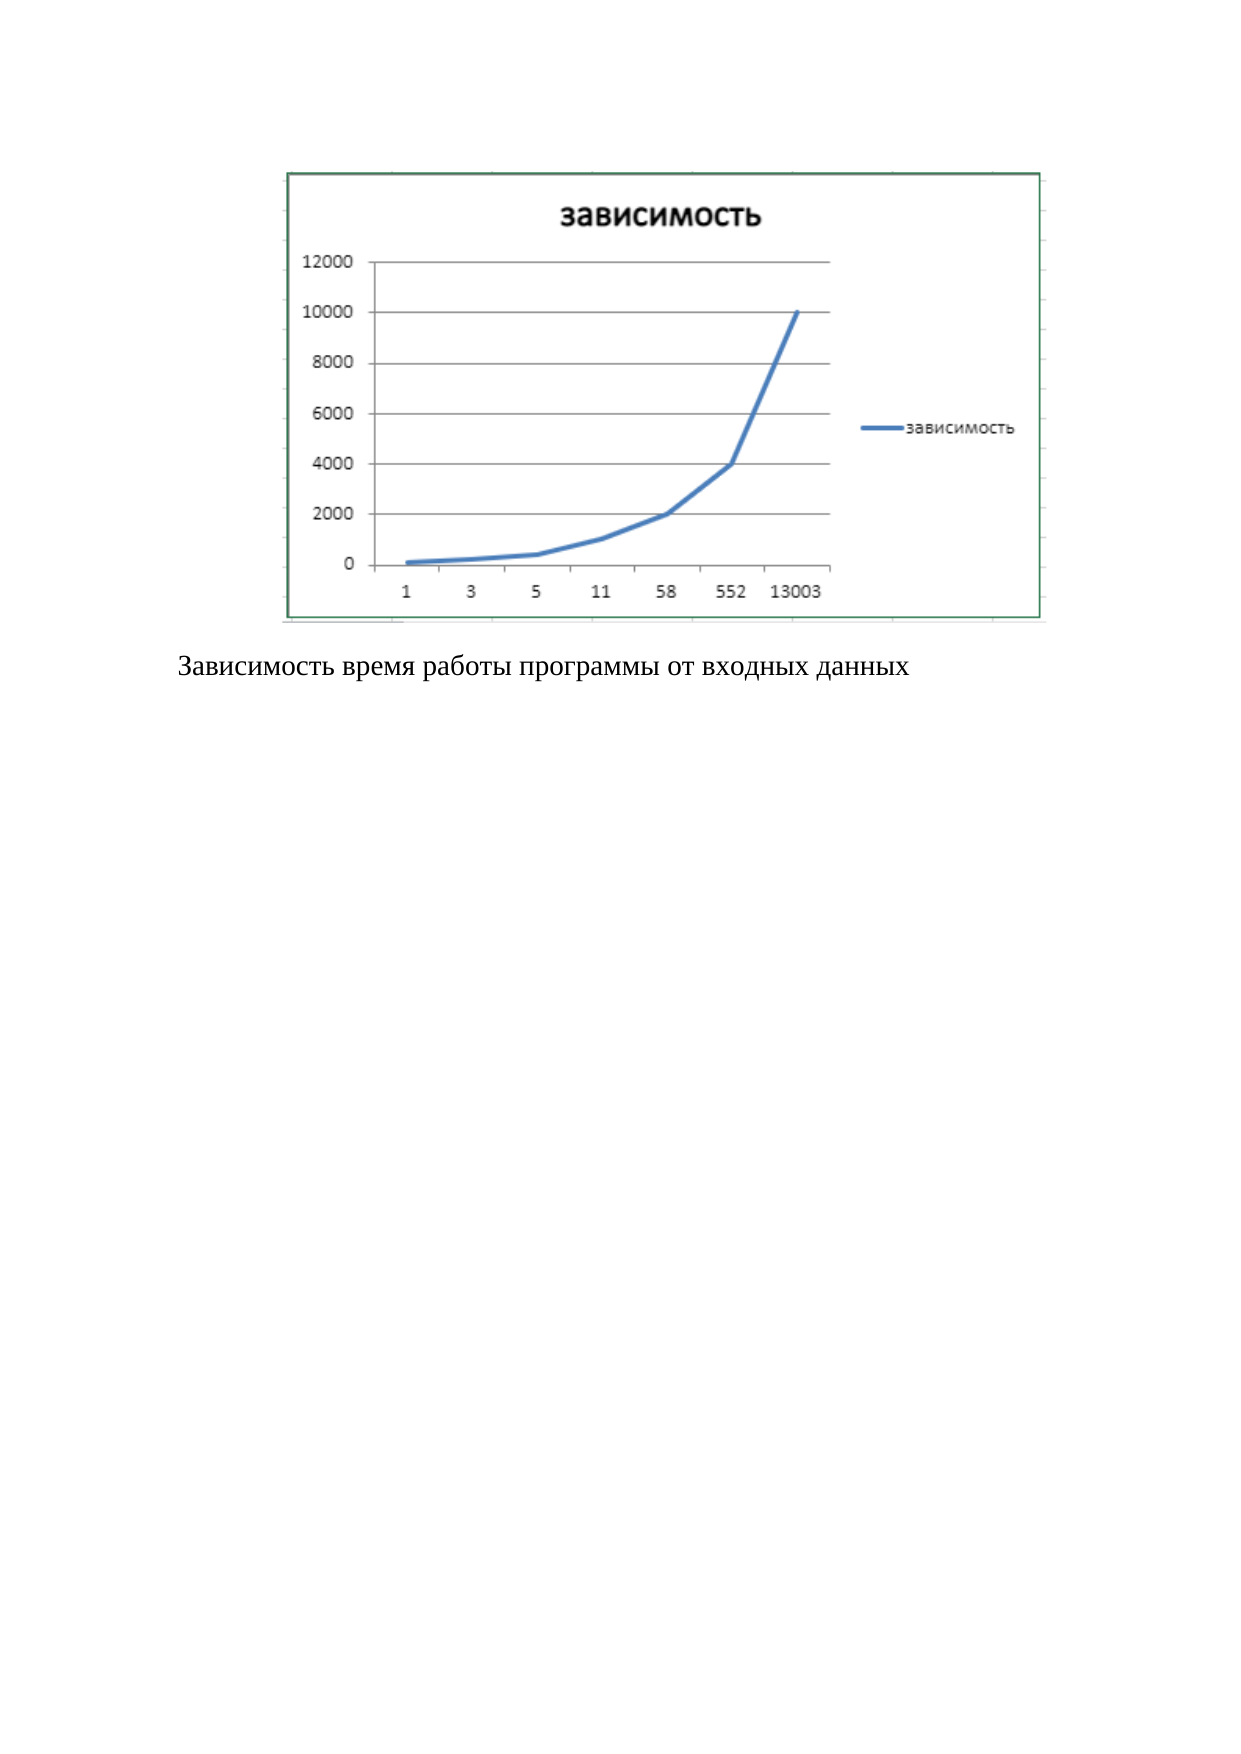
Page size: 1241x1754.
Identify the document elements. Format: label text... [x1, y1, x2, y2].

picture [282, 171, 1047, 623]
text Зависимость время работы программы от входных данных [177, 648, 1152, 681]
